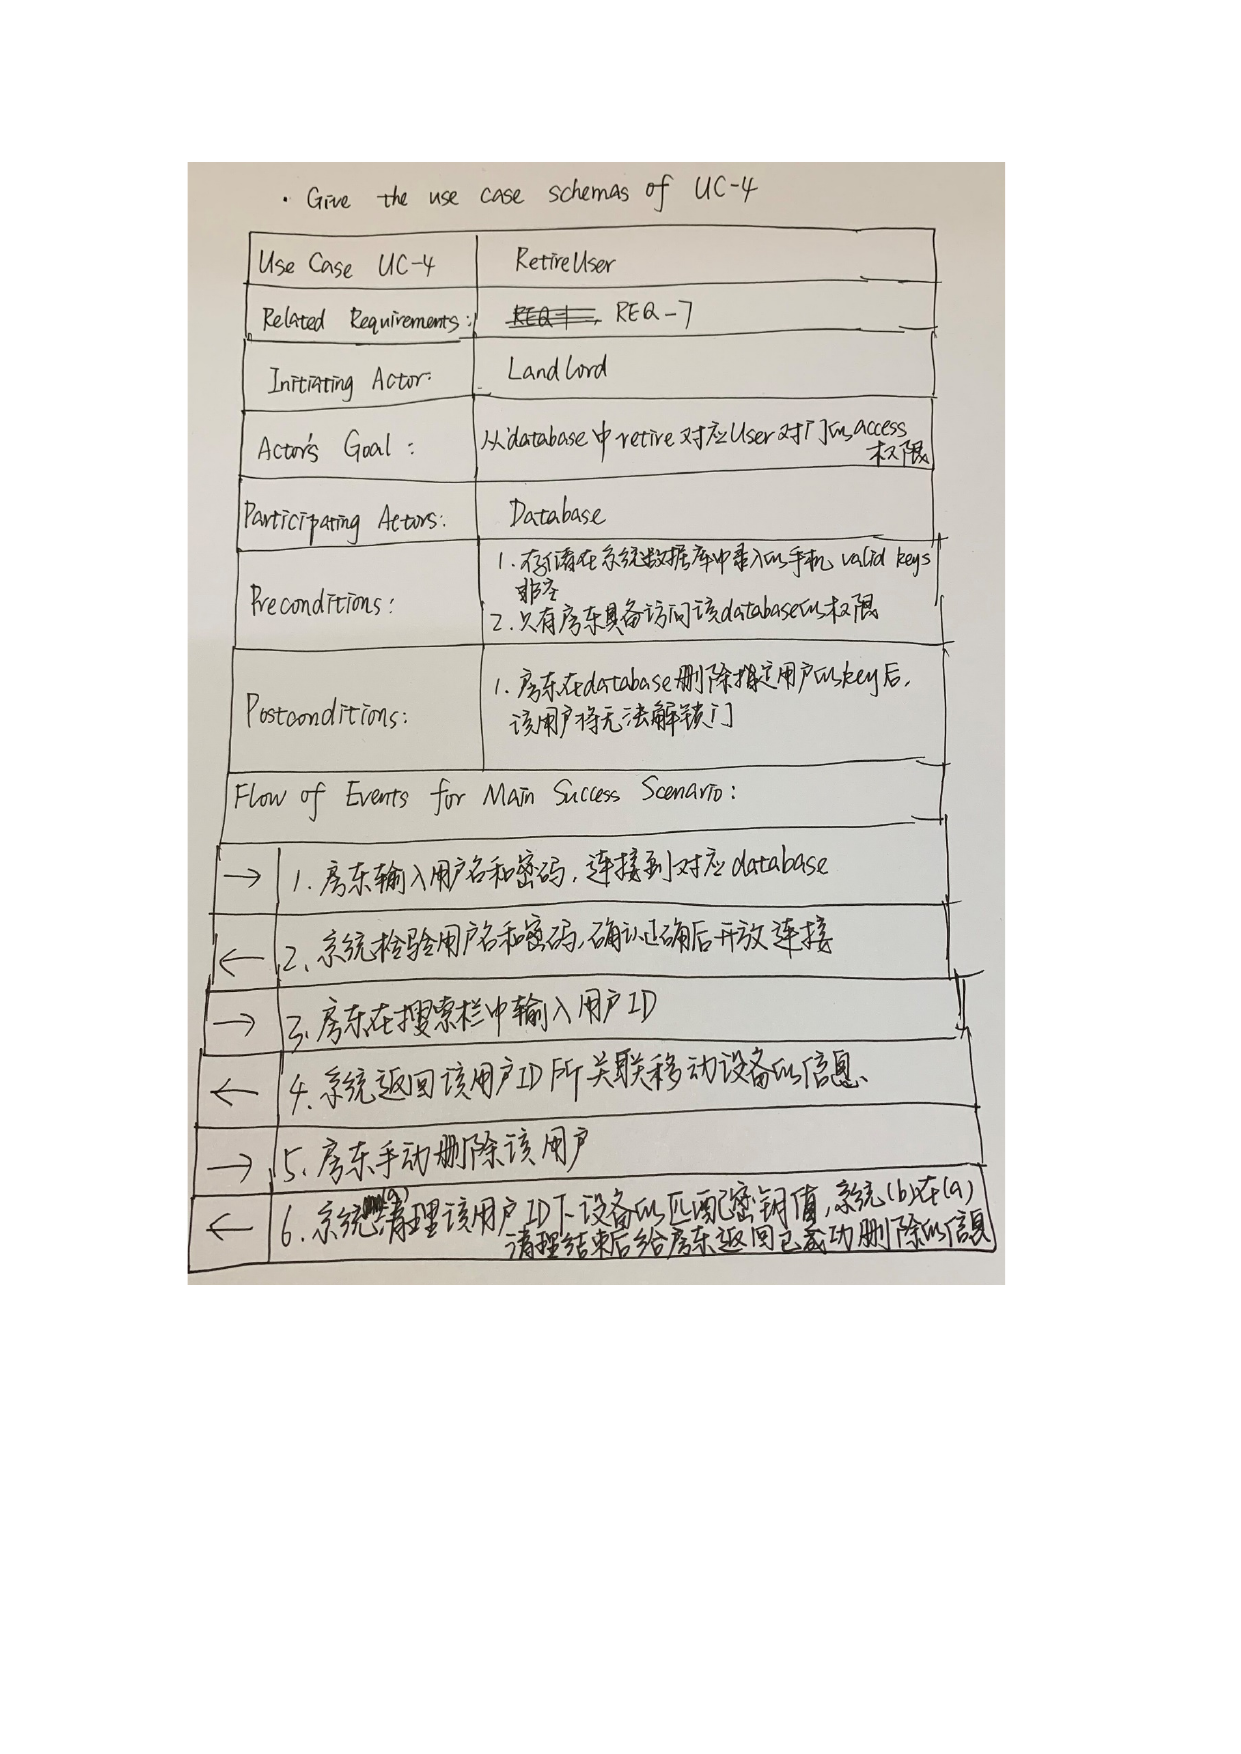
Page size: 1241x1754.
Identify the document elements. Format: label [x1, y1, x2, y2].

picture [187, 162, 1005, 1285]
